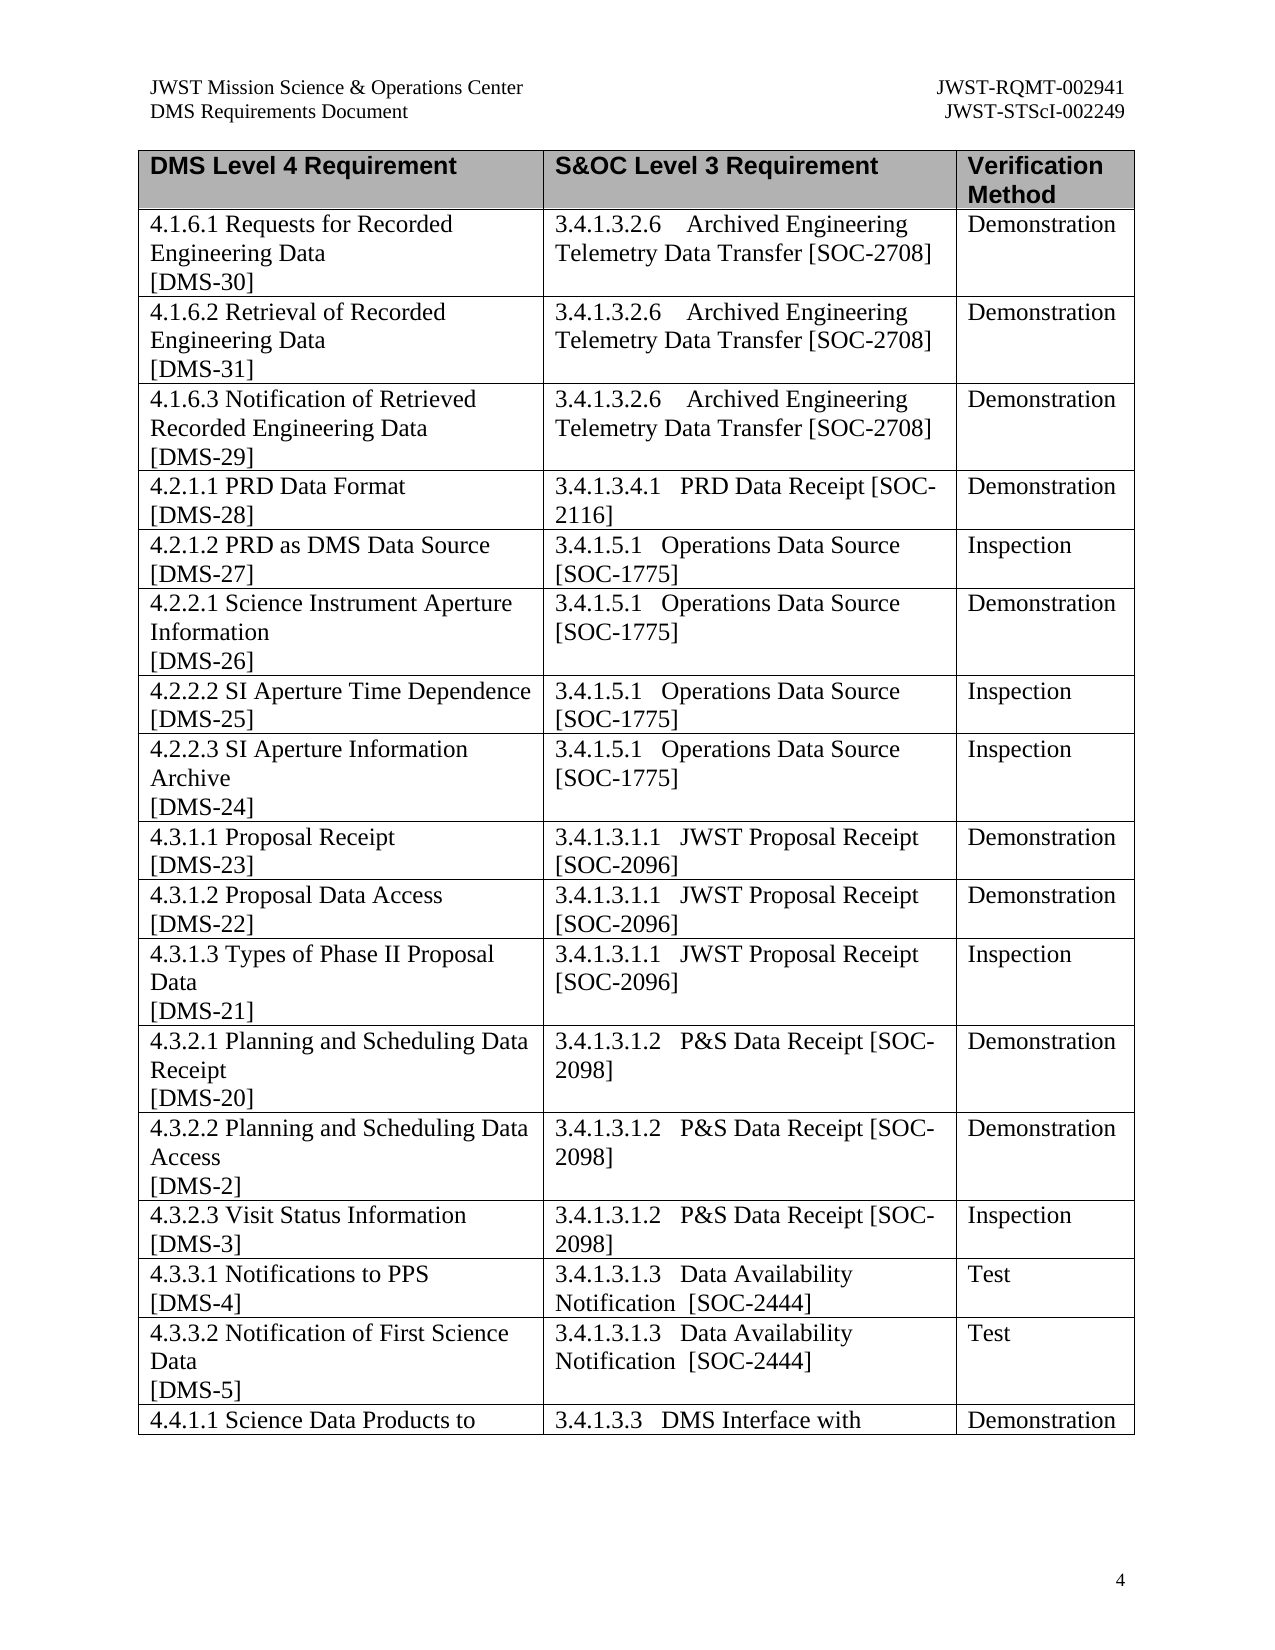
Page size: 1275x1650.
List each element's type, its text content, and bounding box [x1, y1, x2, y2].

table_cell 3.4.1.3.1.3 Data Availability Notification [SOC-2444] [544, 1259, 956, 1317]
table_cell 4.2.2.1 Science Instrument Aperture Information [DMS-26] [139, 589, 543, 675]
table_cell 4.1.6.1 Requests for Recorded Engineering Data [DMS-30] [139, 210, 543, 296]
table_cell Test [957, 1259, 1134, 1317]
table_header S&OC Level 3 Requirement [544, 151, 956, 208]
table_cell 4.3.3.2 Notification of First Science Data [DMS-5] [139, 1318, 543, 1404]
table_header Verification Method [957, 151, 1134, 208]
table_cell Demonstration [957, 880, 1134, 938]
table_cell 4.3.3.1 Notifications to PPS [DMS-4] [139, 1259, 543, 1317]
table_cell 4.3.1.2 Proposal Data Access [DMS-22] [139, 880, 543, 938]
table_cell 4.1.6.3 Notification of Retrieved Recorded Engineering Data [DMS-29] [139, 384, 543, 470]
table_cell 3.4.1.3.2.6 Archived Engineering Telemetry Data Transfer [SOC-2708] [544, 384, 956, 470]
table_cell 3.4.1.3.2.6 Archived Engineering Telemetry Data Transfer [SOC-2708] [544, 297, 956, 383]
table_cell 3.4.1.3.1.1 JWST Proposal Receipt [SOC-2096] [544, 822, 956, 879]
table_cell 3.4.1.3.1.1 JWST Proposal Receipt [SOC-2096] [544, 880, 956, 938]
table_cell Inspection [957, 939, 1134, 1025]
table_cell 3.4.1.5.1 Operations Data Source [SOC-1775] [544, 676, 956, 733]
table_cell Test [957, 1318, 1134, 1404]
table_cell 4.3.1.1 Proposal Receipt [DMS-23] [139, 822, 543, 879]
table_cell 3.4.1.3.2.6 Archived Engineering Telemetry Data Transfer [SOC-2708] [544, 210, 956, 296]
table_cell Inspection [957, 734, 1134, 821]
table_cell 3.4.1.3.1.3 Data Availability Notification [SOC-2444] [544, 1318, 956, 1404]
table_cell 3.4.1.3.1.2 P&S Data Receipt [SOC-2098] [544, 1026, 956, 1112]
table_cell Demonstration [957, 1405, 1134, 1434]
table_cell 4.2.1.2 PRD as DMS Data Source [DMS-27] [139, 530, 543, 587]
table_cell 4.2.2.3 SI Aperture Information Archive [DMS-24] [139, 734, 543, 821]
table_cell 3.4.1.3.4.1 PRD Data Receipt [SOC-2116] [544, 471, 956, 529]
table_cell 4.1.6.2 Retrieval of Recorded Engineering Data [DMS-31] [139, 297, 543, 383]
table_cell Demonstration [957, 384, 1134, 470]
table_header DMS Level 4 Requirement [139, 151, 543, 208]
table_cell Demonstration [957, 471, 1134, 529]
table_cell 4.3.2.1 Planning and Scheduling Data Receipt [DMS-20] [139, 1026, 543, 1112]
table_cell 4.3.1.3 Types of Phase II Proposal Data [DMS-21] [139, 939, 543, 1025]
table_cell 3.4.1.3.1.1 JWST Proposal Receipt [SOC-2096] [544, 939, 956, 1025]
table_cell 3.4.1.3.1.2 P&S Data Receipt [SOC-2098] [544, 1201, 956, 1258]
table_cell Demonstration [957, 589, 1134, 675]
table_cell Demonstration [957, 822, 1134, 879]
table_cell Demonstration [957, 1026, 1134, 1112]
table_cell 4.3.2.3 Visit Status Information [DMS-3] [139, 1201, 543, 1258]
table_cell Inspection [957, 530, 1134, 587]
table_cell 3.4.1.3.1.2 P&S Data Receipt [SOC-2098] [544, 1113, 956, 1199]
table_cell Demonstration [957, 210, 1134, 296]
table_cell 3.4.1.5.1 Operations Data Source [SOC-1775] [544, 734, 956, 821]
table_cell 3.4.1.5.1 Operations Data Source [SOC-1775] [544, 589, 956, 675]
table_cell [544, 1405, 956, 1434]
table_cell Inspection [957, 1201, 1134, 1258]
table_cell 4.2.2.2 SI Aperture Time Dependence [DMS-25] [139, 676, 543, 733]
table_cell 4.3.2.2 Planning and Scheduling Data Access [DMS-2] [139, 1113, 543, 1199]
table_cell Demonstration [957, 297, 1134, 383]
table_cell Demonstration [957, 1113, 1134, 1199]
table_cell 4.2.1.1 PRD Data Format [DMS-28] [139, 471, 543, 529]
table_cell Inspection [957, 676, 1134, 733]
table_cell 3.4.1.5.1 Operations Data Source [SOC-1775] [544, 530, 956, 587]
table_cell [139, 1405, 543, 1434]
